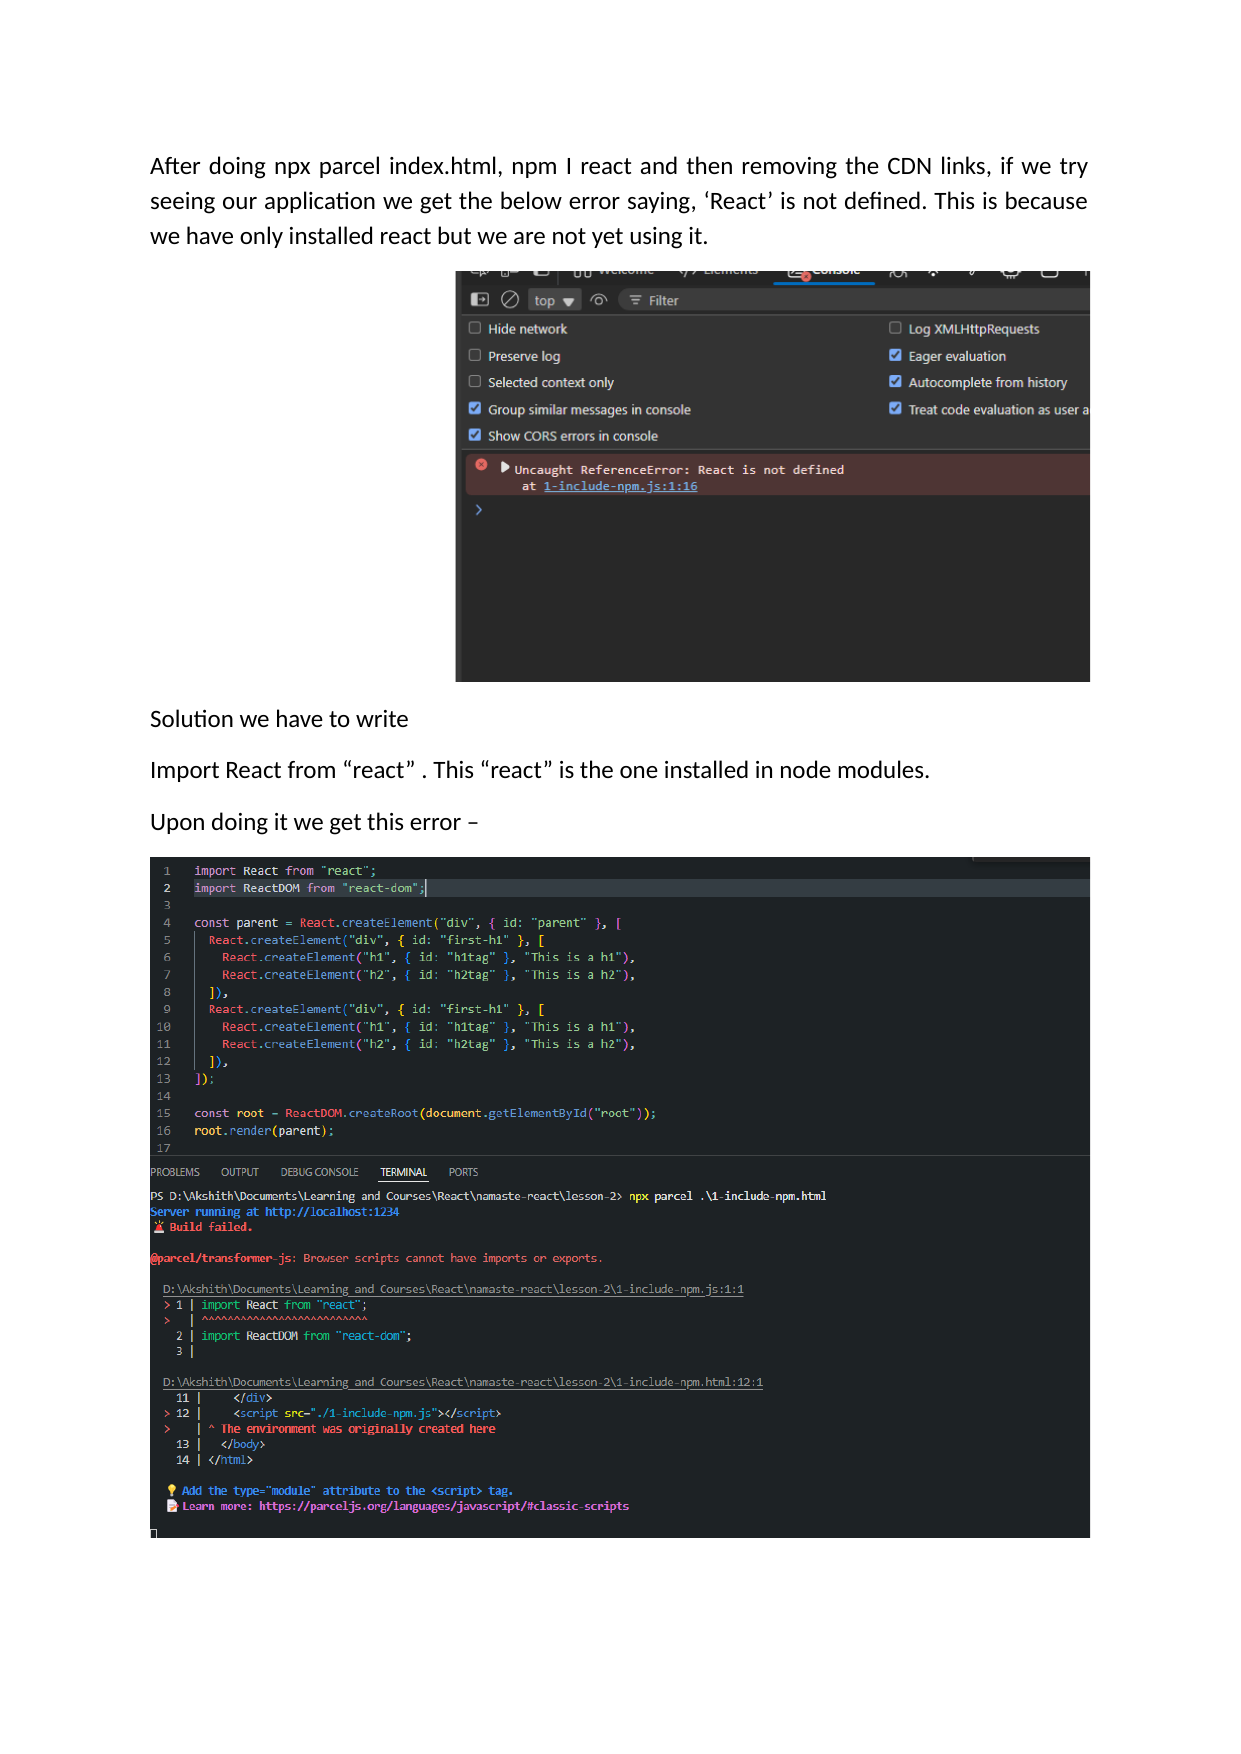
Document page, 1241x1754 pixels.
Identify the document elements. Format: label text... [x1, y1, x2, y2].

text Import React from “react” . This “react” is the one installed in node modules. [150, 754, 1090, 785]
text After doing npx parcel index.html, npm I react and then removing the CDN links, if we try seeing our application we get the below error saying, ‘React’ is not defined. This is because we have only installed react but we are not yet using it. [150, 150, 1090, 251]
text Upon doing it we get this error – [150, 806, 1090, 837]
picture [150, 857, 1091, 1538]
text Solution we have to write [150, 703, 1090, 733]
picture [150, 271, 1091, 682]
